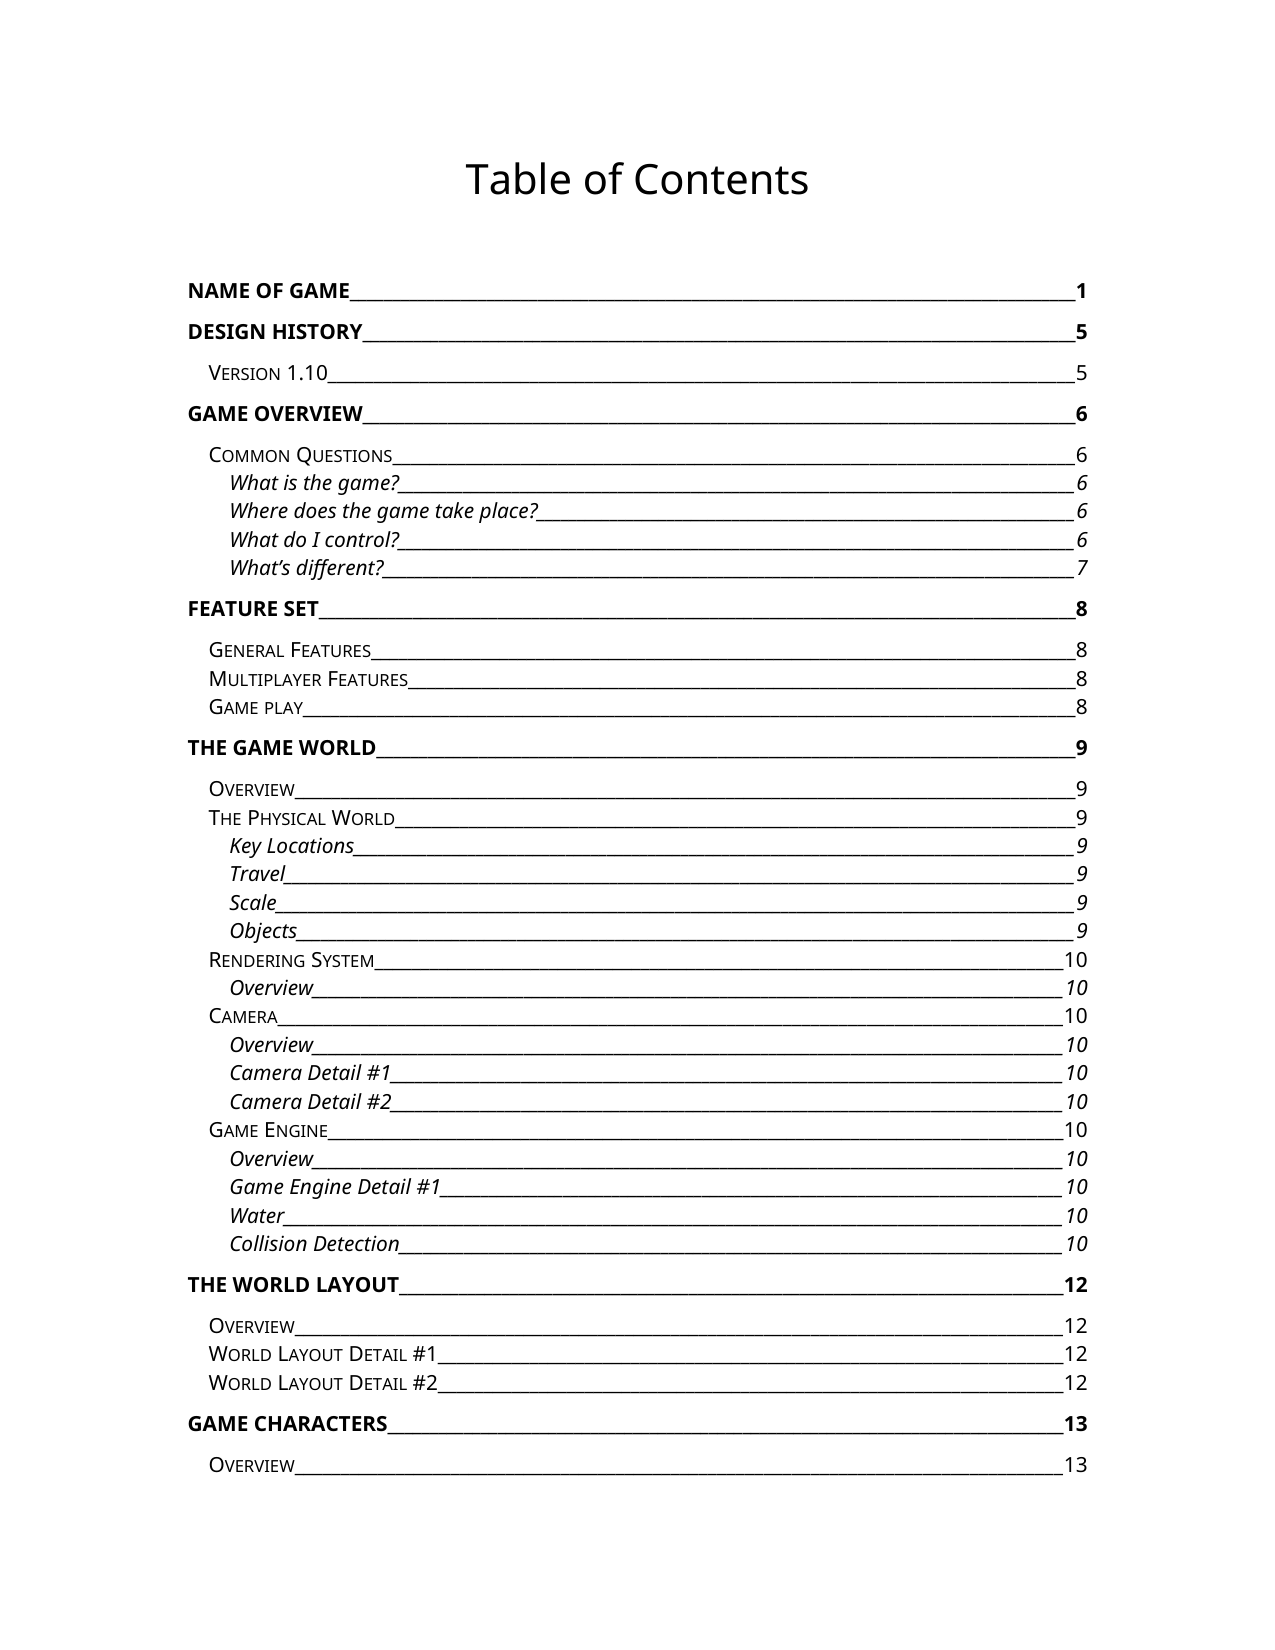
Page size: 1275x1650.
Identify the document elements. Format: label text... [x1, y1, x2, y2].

text Common Questions 6 [208, 440, 1087, 468]
text Overview 9 [208, 774, 1087, 803]
text Rendering System 10 [208, 945, 1087, 973]
text World Layout Detail #1 12 [208, 1339, 1087, 1368]
text Water 10 [229, 1201, 1087, 1229]
text Name of Game 1 [187, 276, 1087, 304]
text Camera Detail #2 10 [229, 1087, 1087, 1115]
text Camera Detail #1 10 [229, 1058, 1087, 1087]
text Overview 10 [229, 1030, 1087, 1058]
text World Layout Detail #2 12 [208, 1368, 1087, 1396]
text Overview 13 [208, 1450, 1087, 1478]
text Game Engine Detail #1 10 [229, 1172, 1087, 1201]
text Overview 12 [208, 1311, 1087, 1339]
text The Game World 9 [187, 733, 1087, 762]
text Key Locations 9 [229, 831, 1087, 859]
text Design History 5 [187, 317, 1087, 345]
text 10/20/2009Table of Contents [187, 150, 1087, 207]
text Objects 9 [229, 916, 1087, 945]
text General Features 8 [208, 635, 1087, 664]
text Multiplayer Features 8 [208, 664, 1087, 692]
text Game Overview 6 [187, 399, 1087, 427]
text Scale 9 [229, 888, 1087, 916]
text What’s different? 7 [229, 553, 1087, 582]
text Overview 10 [229, 973, 1087, 1002]
text Game play 8 [208, 692, 1087, 721]
text Overview 10 [229, 1144, 1087, 1172]
text Where does the game take place? 6 [229, 497, 1087, 525]
text What do I control? 6 [229, 525, 1087, 553]
text Travel 9 [229, 859, 1087, 888]
text The World Layout 12 [187, 1270, 1087, 1298]
text Collision Detection 10 [229, 1229, 1087, 1258]
text What is the game? 6 [229, 468, 1087, 497]
text Feature Set 8 [187, 594, 1087, 623]
text Game Characters 13 [187, 1409, 1087, 1437]
text The Physical World 9 [208, 803, 1087, 831]
text Version 1.10 5 [208, 358, 1087, 386]
text Game Engine 10 [208, 1115, 1087, 1144]
text Camera 10 [208, 1002, 1087, 1030]
